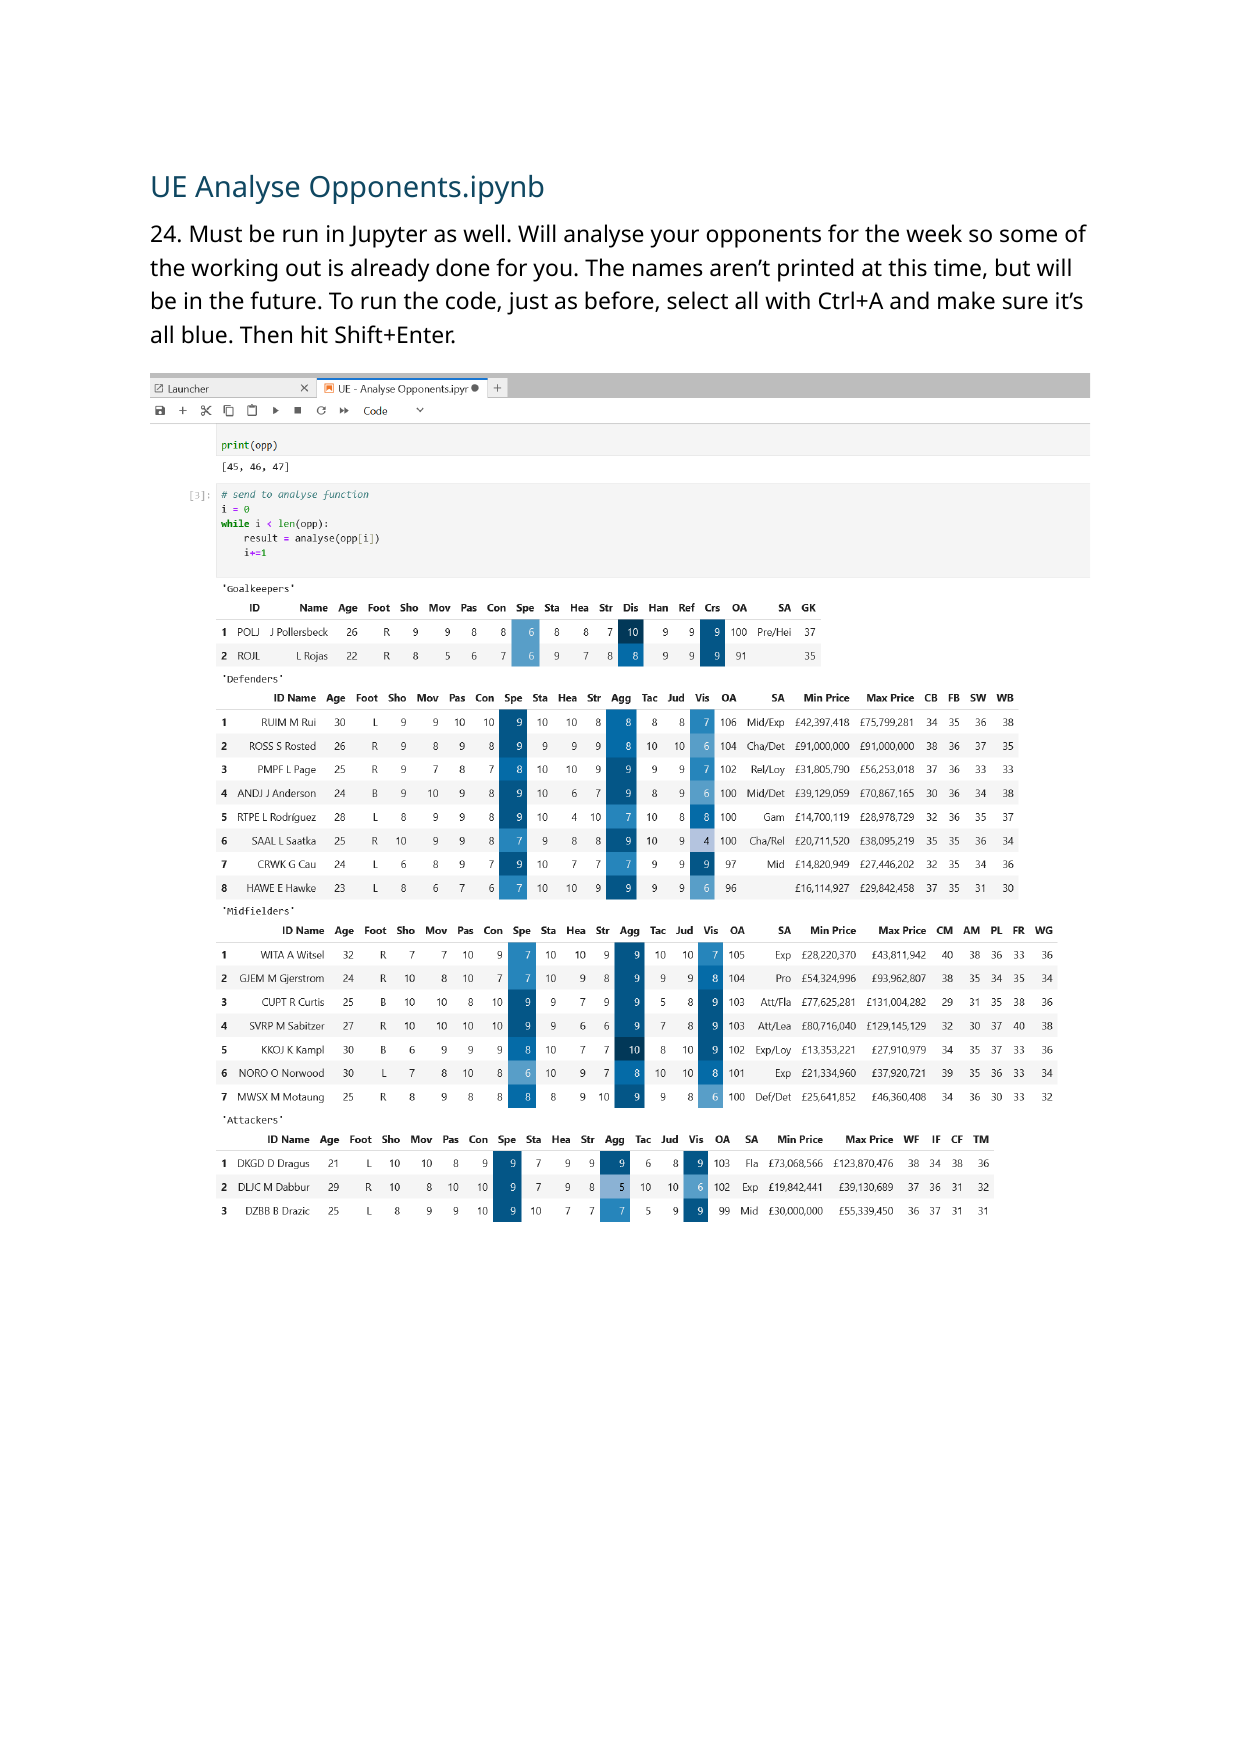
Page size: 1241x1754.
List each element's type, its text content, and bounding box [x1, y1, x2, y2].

text 24. Must be run in Jupyter as well. Will analyse your opponents for the week so some of the working out is already done for you. The names aren’t printed at this time, but will be in the future. To run the code, just as before, select all with Ctrl+A and make sure it’s all blue. Then hit Shift+Enter. [150, 218, 1090, 350]
subtitle UE Analyse Opponents.ipynb [150, 167, 1090, 206]
picture [150, 369, 1091, 1227]
